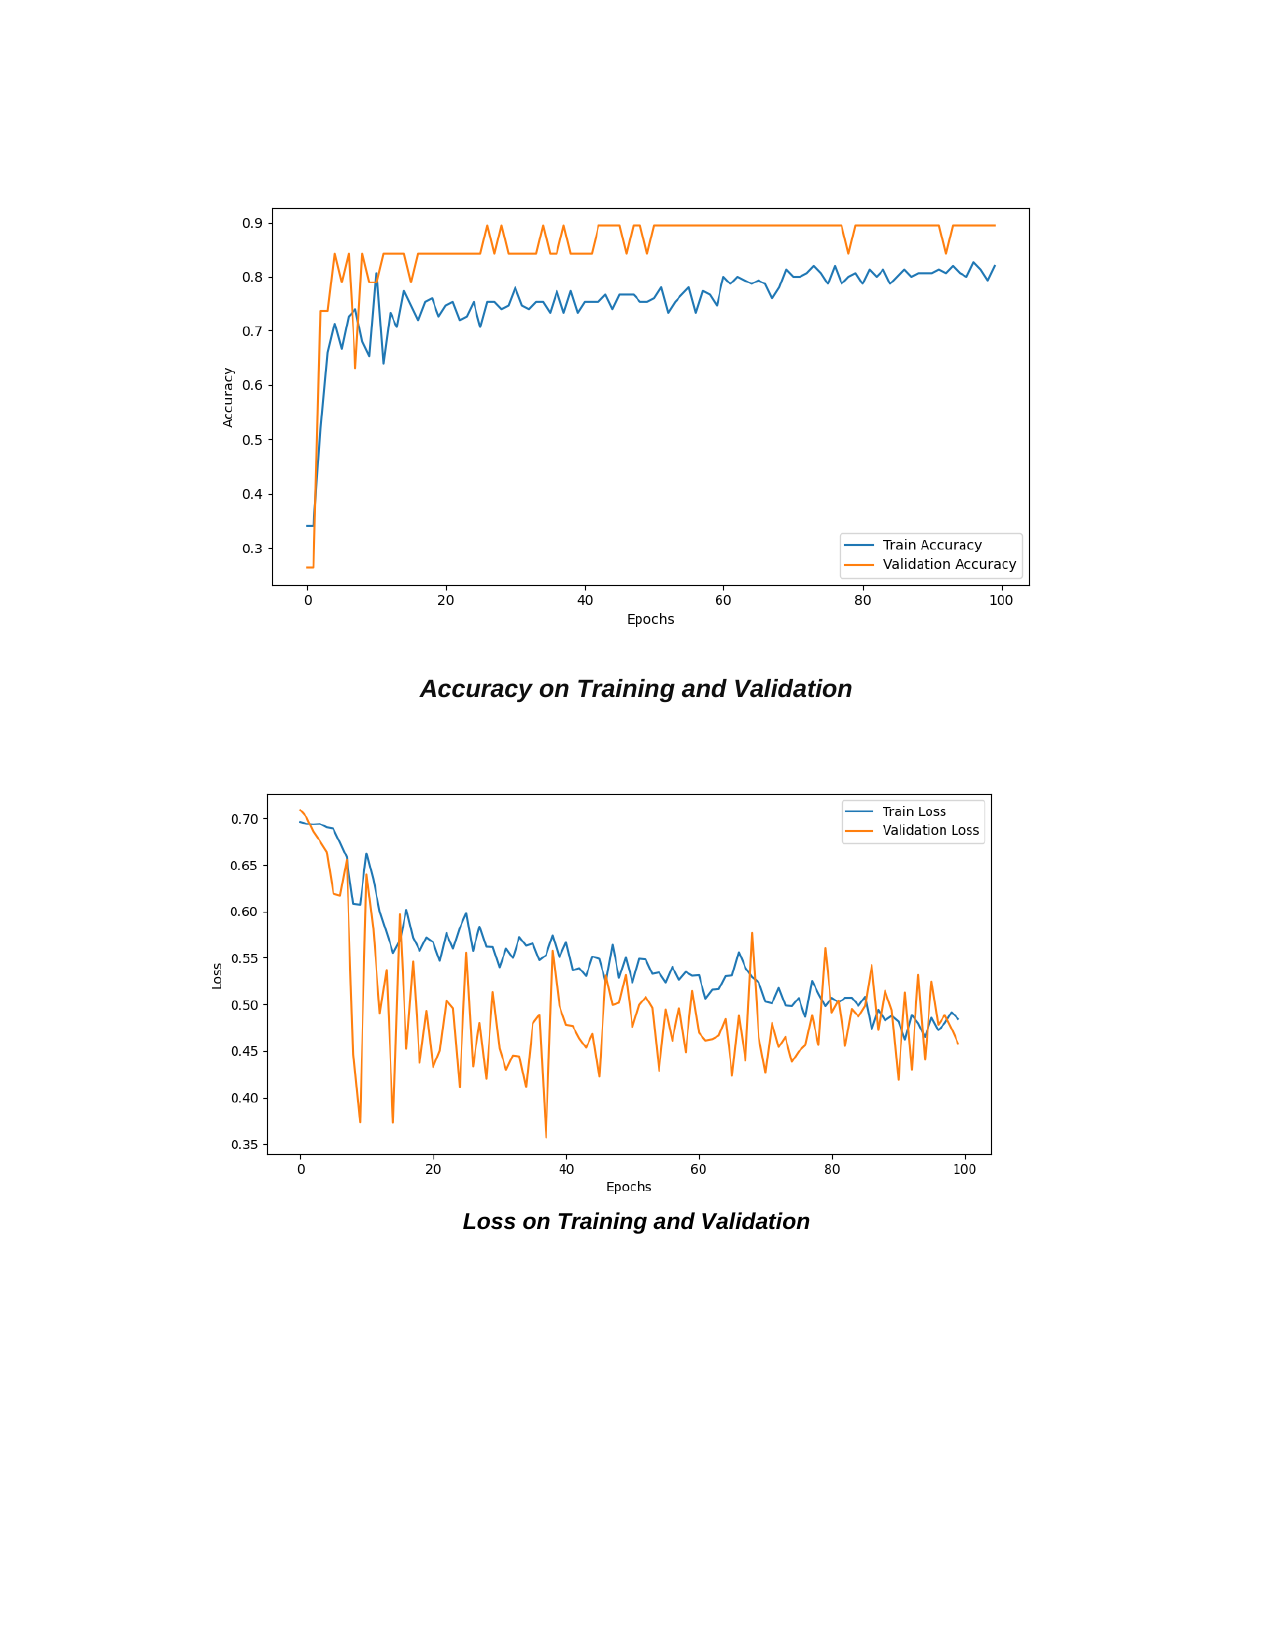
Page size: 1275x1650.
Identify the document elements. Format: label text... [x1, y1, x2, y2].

text Loss on Training and Validation [150, 1208, 1125, 1234]
text Accuracy on Training and Validation [150, 674, 1125, 703]
picture [150, 150, 1125, 638]
picture [150, 737, 1084, 1205]
